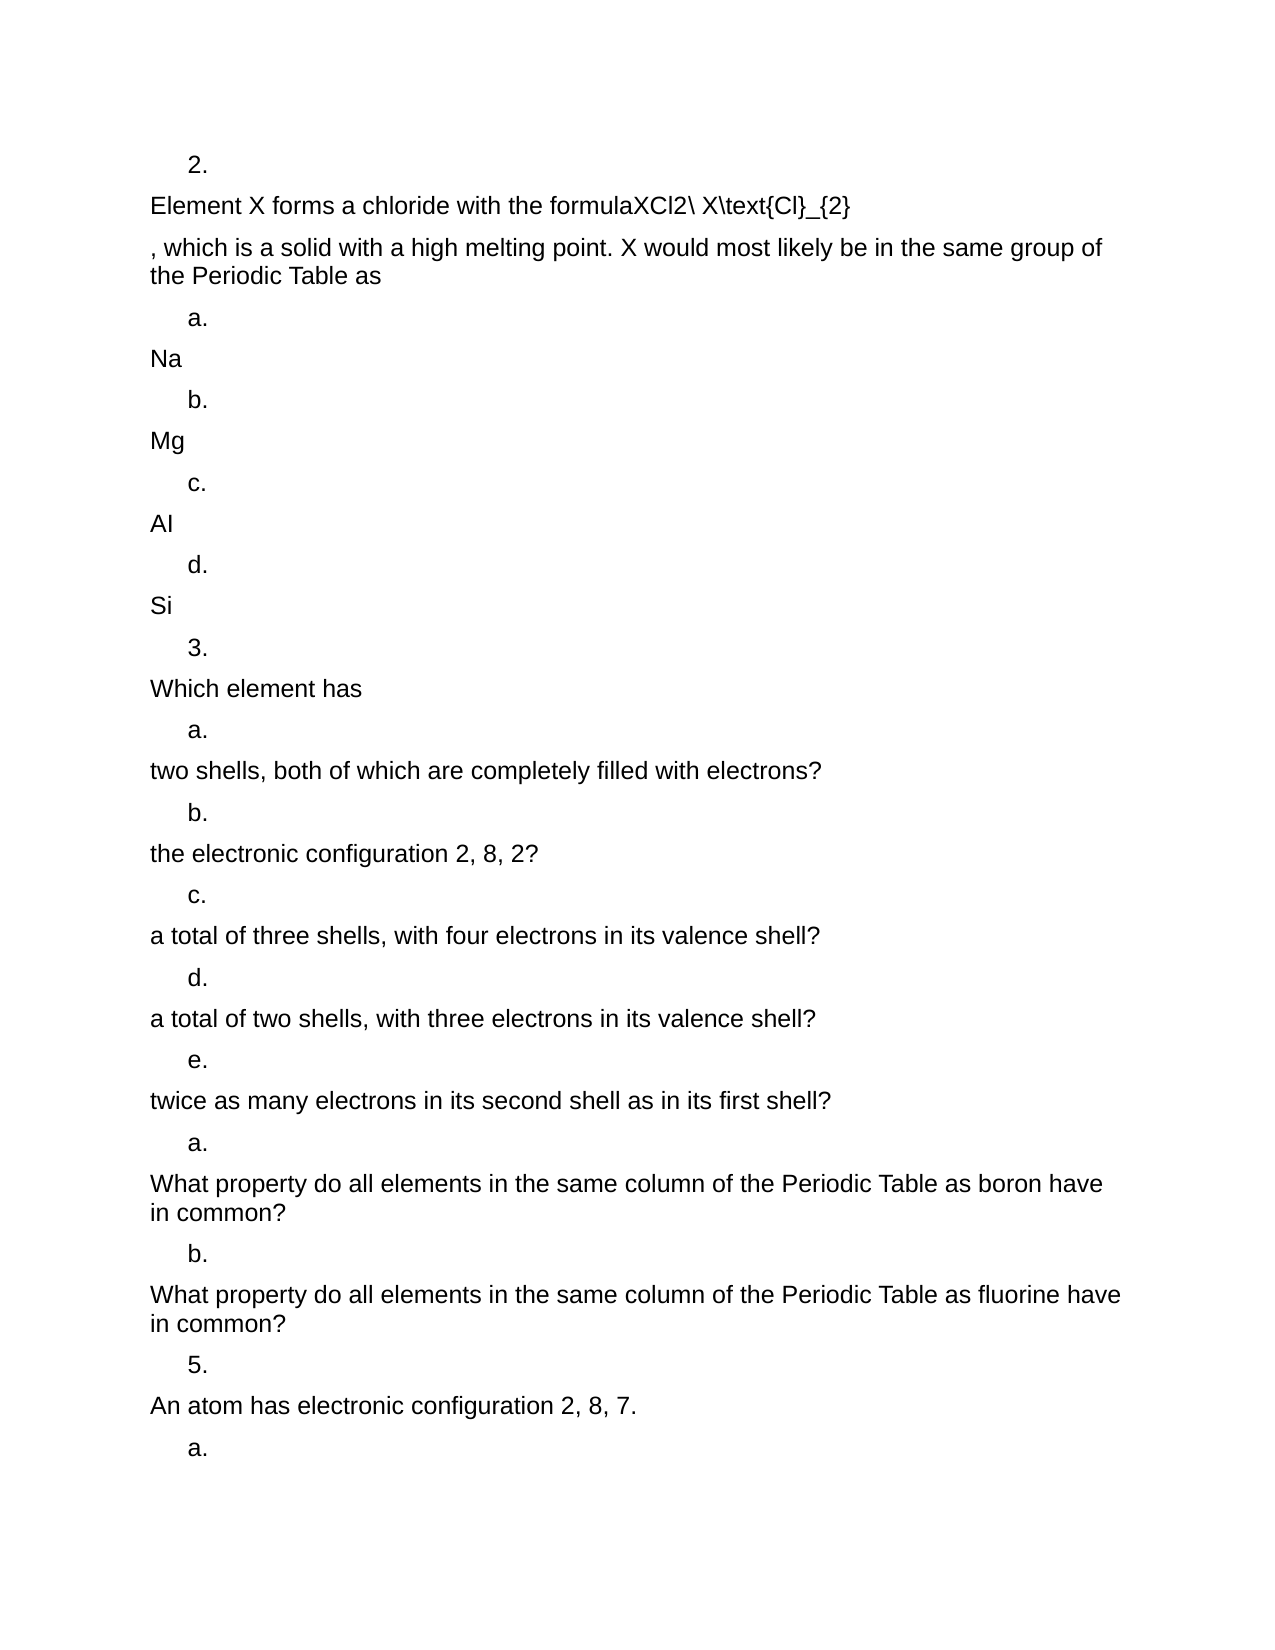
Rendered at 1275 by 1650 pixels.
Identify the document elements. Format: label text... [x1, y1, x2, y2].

text two shells, both of which are completely filled with electrons? [150, 756, 1125, 785]
text Element X forms a chloride with the formulaXCl2\ X\text{Cl}_{2} [150, 191, 1125, 220]
text a total of three shells, with four electrons in its valence shell? [150, 921, 1125, 950]
text An atom has electronic configuration 2, 8, 7. [150, 1391, 1125, 1420]
text Na [150, 344, 1125, 372]
text Which element has [150, 674, 1125, 702]
text the electronic configuration 2, 8, 2? [150, 839, 1125, 867]
text AI [150, 509, 1125, 537]
text , which is a solid with a high melting point. X would most likely be in the same group of the Periodic Table as [150, 232, 1125, 290]
text twice as many electrons in its second shell as in its first shell? [150, 1086, 1125, 1115]
text Si [150, 591, 1125, 620]
text What property do all elements in the same column of the Periodic Table as boron have in common? [150, 1169, 1125, 1226]
text Mg [150, 426, 1125, 455]
text What property do all elements in the same column of the Periodic Table as fluorine have in common? [150, 1280, 1125, 1337]
text a total of two shells, with three electrons in its valence shell? [150, 1004, 1125, 1032]
